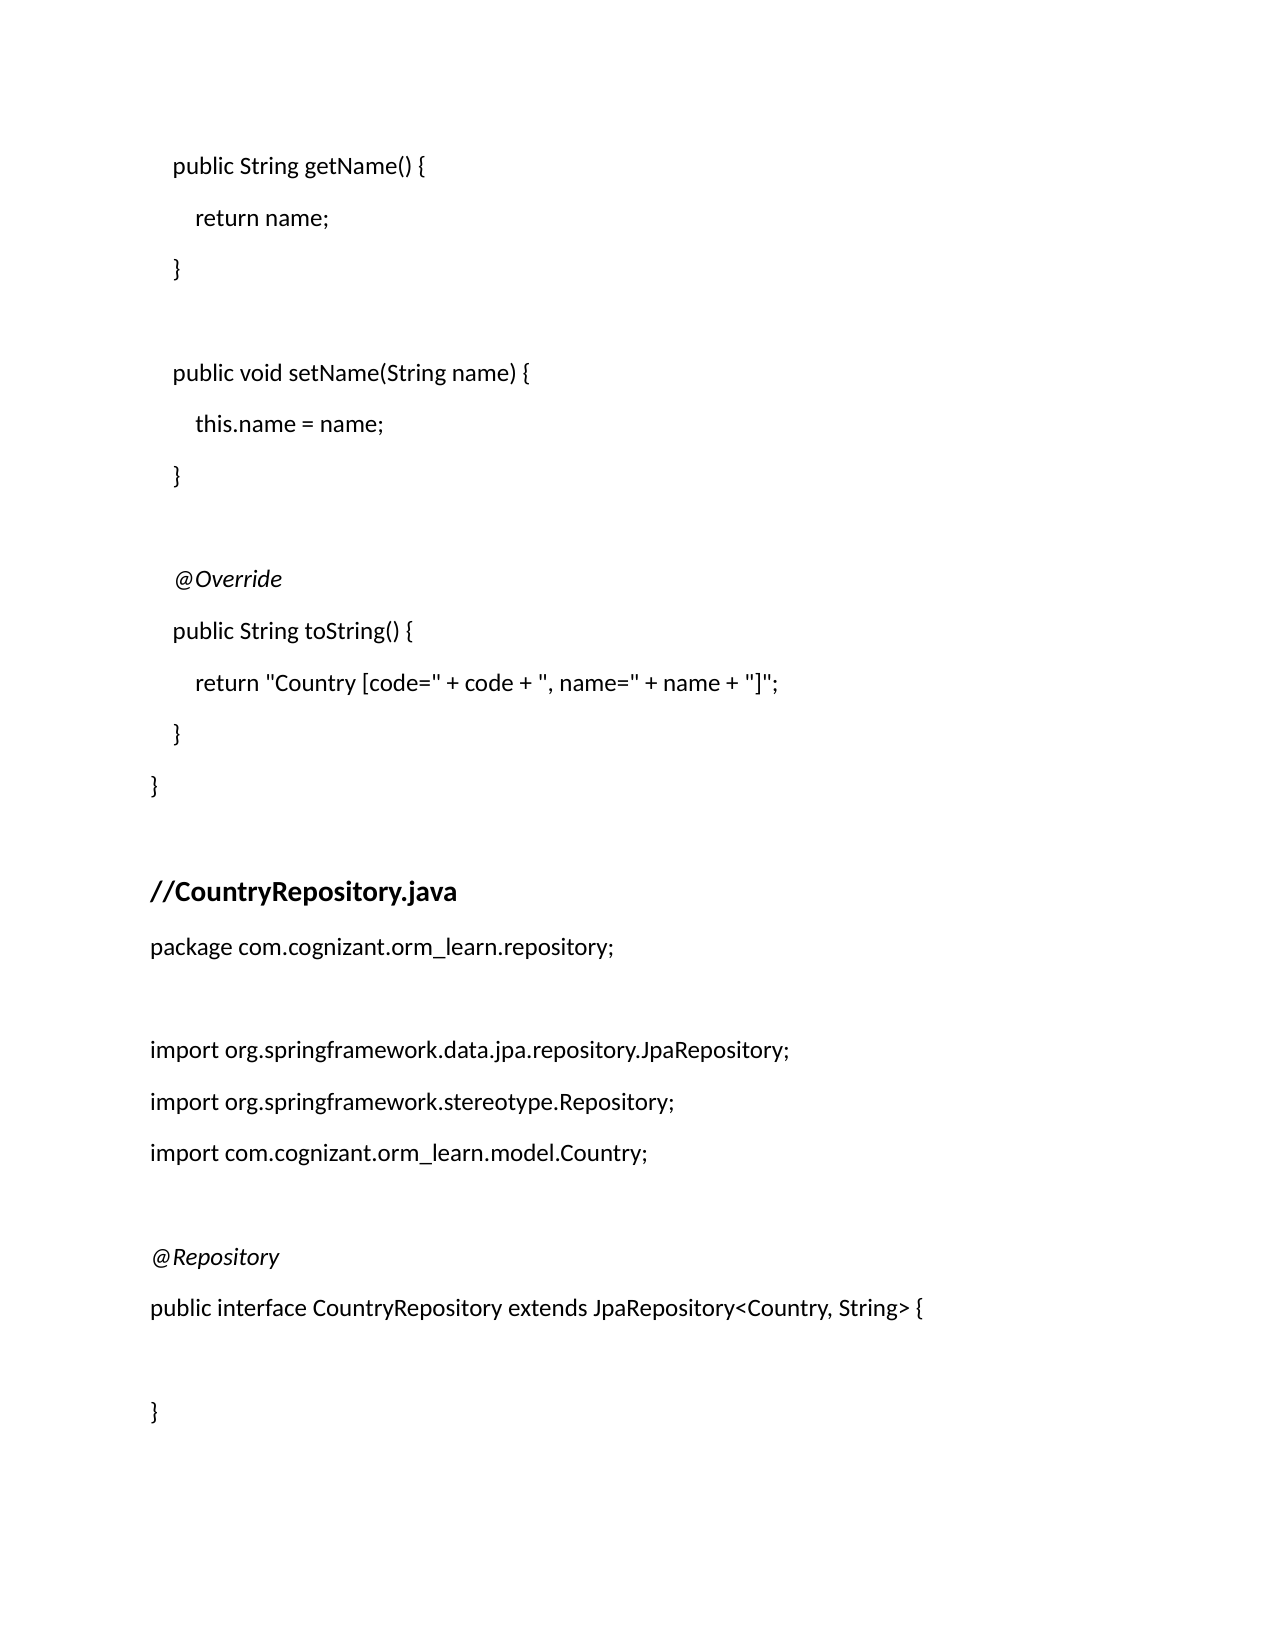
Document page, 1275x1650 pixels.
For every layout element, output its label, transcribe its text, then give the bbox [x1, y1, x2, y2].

text package com.cognizant.orm_learn.repository; [150, 931, 1125, 961]
text import org.springframework.stereotype.Repository; [150, 1086, 1125, 1116]
text import org.springframework.data.jpa.repository.JpaRepository; [150, 1034, 1125, 1065]
text public interface CountryRepository extends JpaRepository<Country, String> { [150, 1293, 1125, 1323]
text } [150, 1396, 1125, 1426]
text @Override [150, 563, 1125, 594]
text return name; [150, 202, 1125, 232]
text public void setName(String name) { [150, 357, 1125, 387]
text } [150, 770, 1125, 801]
text @Repository [150, 1241, 1125, 1271]
text public String getName() { [150, 150, 1125, 181]
text import com.cognizant.orm_learn.model.Country; [150, 1138, 1125, 1168]
text } [150, 718, 1125, 749]
text public String toString() { [150, 615, 1125, 646]
text } [150, 253, 1125, 284]
text //CountryRepository.java [150, 873, 1125, 909]
text this.name = name; [150, 408, 1125, 439]
text return "Country [code=" + code + ", name=" + name + "]"; [150, 667, 1125, 697]
text } [150, 460, 1125, 491]
